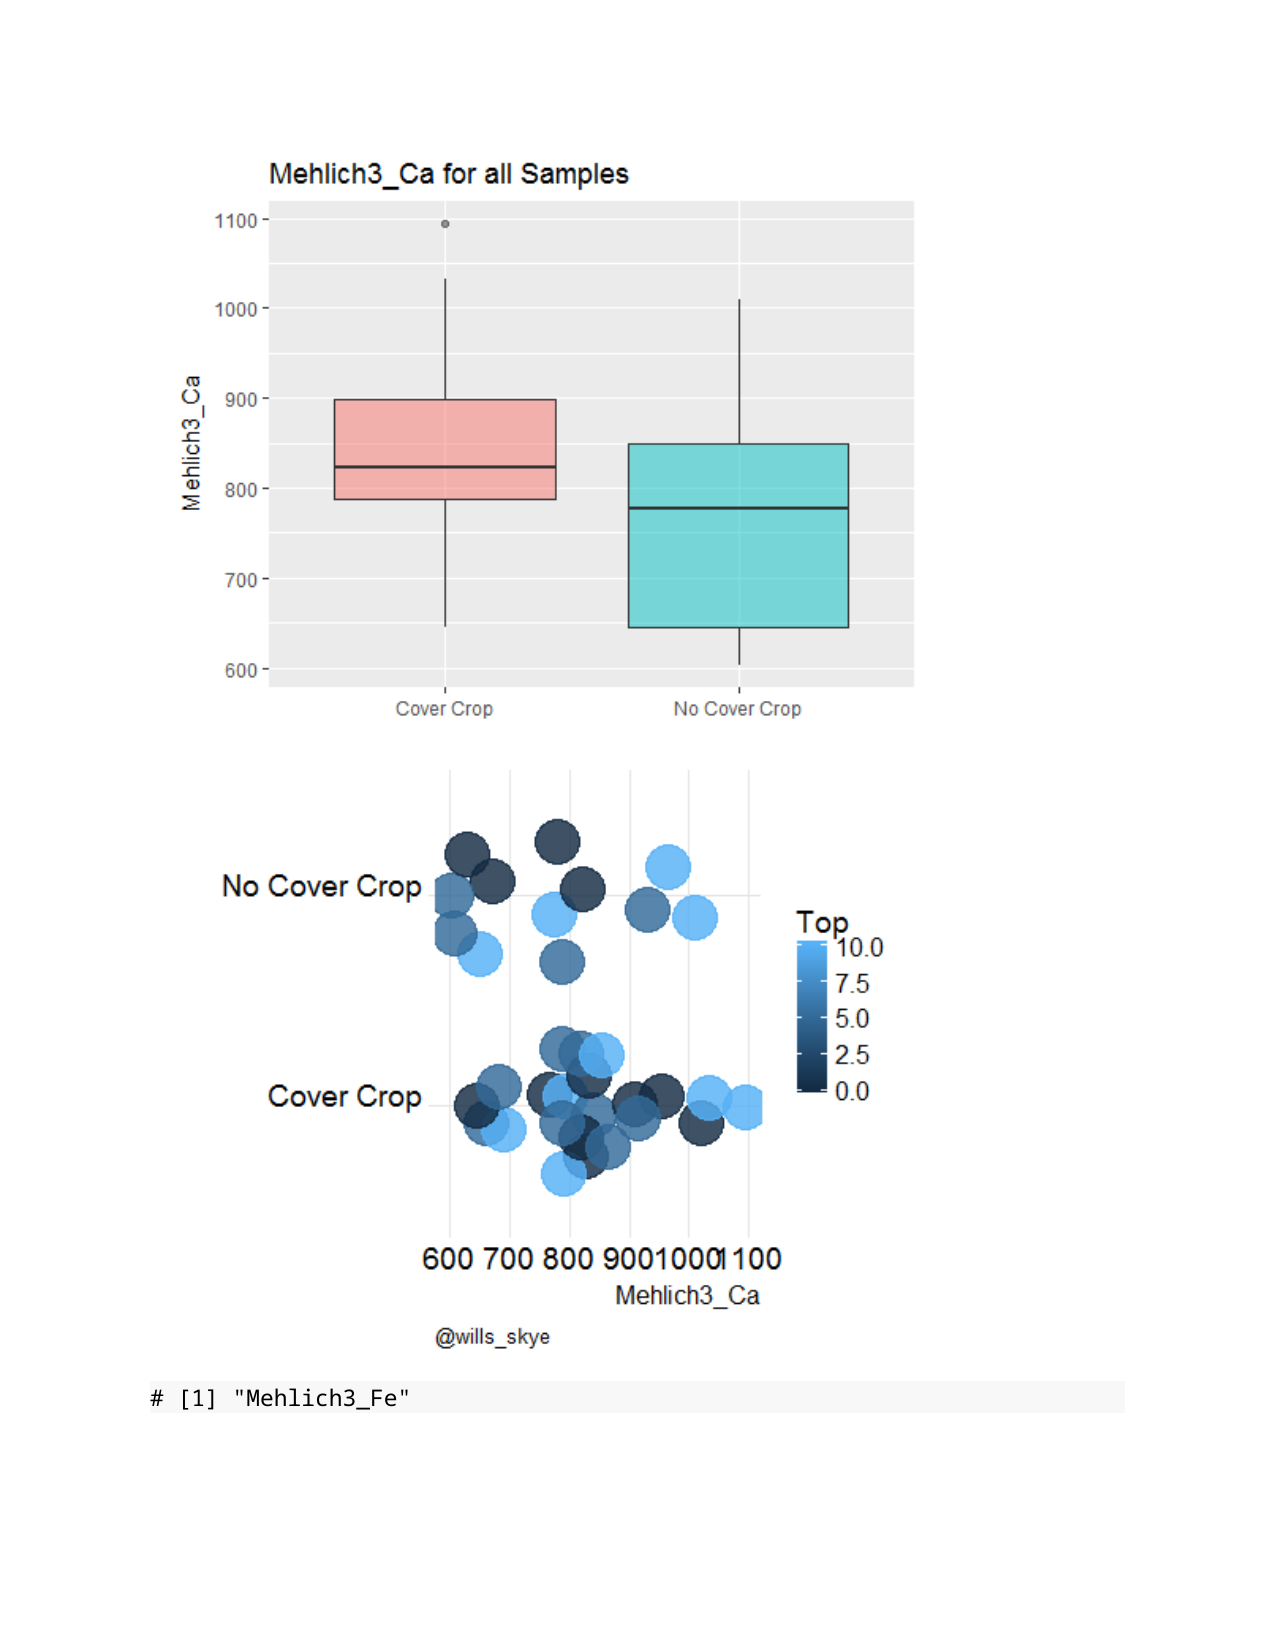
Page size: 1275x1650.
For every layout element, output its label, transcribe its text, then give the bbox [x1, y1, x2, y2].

text # [1] "Mehlich3_Fe" [150, 1381, 1125, 1413]
picture [168, 150, 927, 1363]
